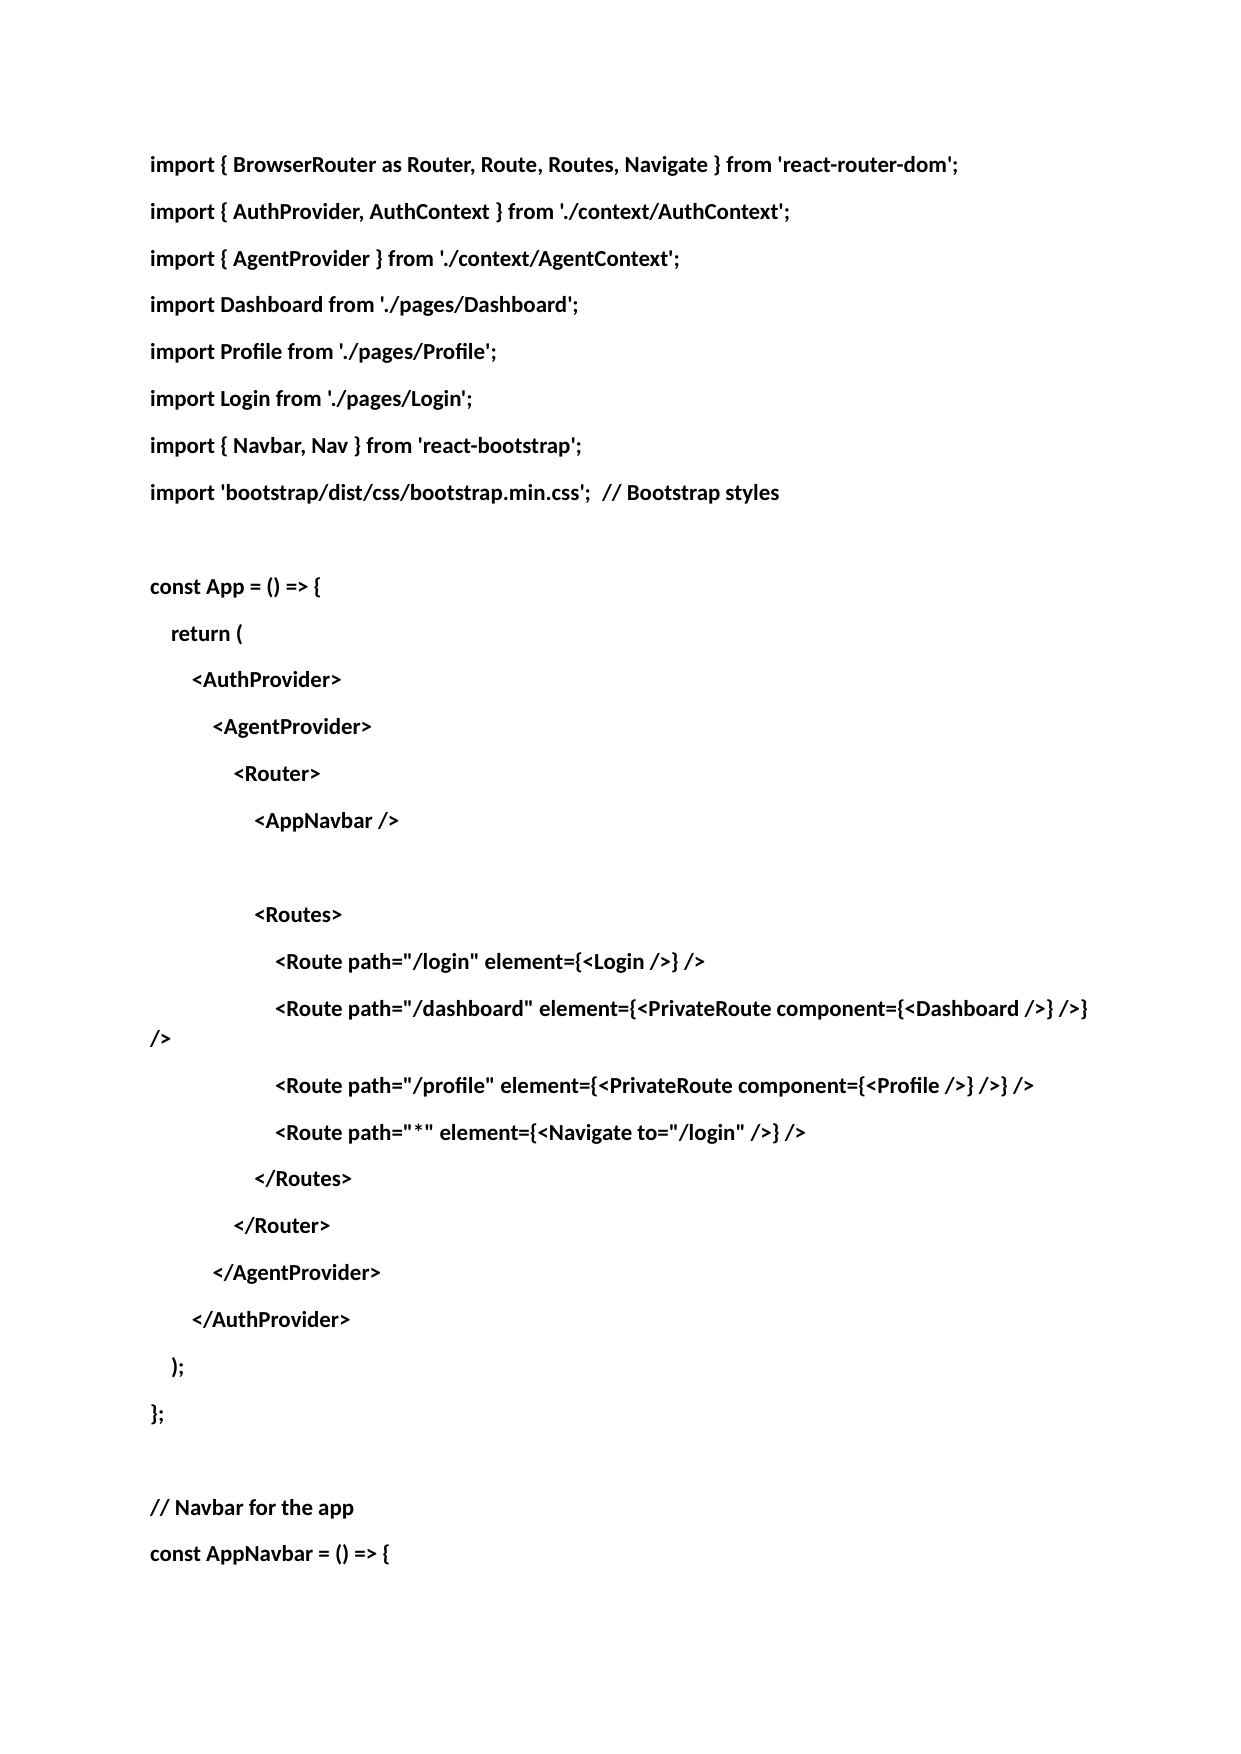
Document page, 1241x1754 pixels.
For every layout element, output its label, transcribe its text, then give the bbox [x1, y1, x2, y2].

text </Routes> [150, 1164, 1090, 1193]
text import Dashboard from './pages/Dashboard'; [150, 291, 1090, 319]
text import Login from './pages/Login'; [150, 384, 1090, 412]
text </Router> [150, 1211, 1090, 1239]
text import Profile from './pages/Profile'; [150, 337, 1090, 366]
text import { BrowserRouter as Router, Route, Routes, Navigate } from 'react-router-dom'; [150, 150, 1090, 178]
text // Navbar for the app [150, 1493, 1090, 1521]
text import { AgentProvider } from './context/AgentContext'; [150, 244, 1090, 272]
text const AppNavbar = () => { [150, 1539, 1090, 1568]
text return ( [150, 619, 1090, 647]
text <AppNavbar /> [150, 806, 1090, 834]
text <Route path="/login" element={<Login />} /> [150, 947, 1090, 975]
text import { AuthProvider, AuthContext } from './context/AuthContext'; [150, 197, 1090, 225]
text <Routes> [150, 900, 1090, 928]
text <AuthProvider> [150, 666, 1090, 694]
text <Route path="/profile" element={<PrivateRoute component={<Profile />} />} /> [150, 1071, 1090, 1099]
text import 'bootstrap/dist/css/bootstrap.min.css'; // Bootstrap styles [150, 478, 1090, 506]
text </AuthProvider> [150, 1305, 1090, 1333]
text <Router> [150, 759, 1090, 787]
text <AgentProvider> [150, 712, 1090, 741]
text }; [150, 1399, 1090, 1427]
text <Route path="/dashboard" element={<PrivateRoute component={<Dashboard />} />} /> [150, 994, 1090, 1052]
text </AgentProvider> [150, 1258, 1090, 1286]
text <Route path="*" element={<Navigate to="/login" />} /> [150, 1118, 1090, 1146]
text const App = () => { [150, 572, 1090, 600]
text ); [150, 1352, 1090, 1380]
text import { Navbar, Nav } from 'react-bootstrap'; [150, 431, 1090, 459]
